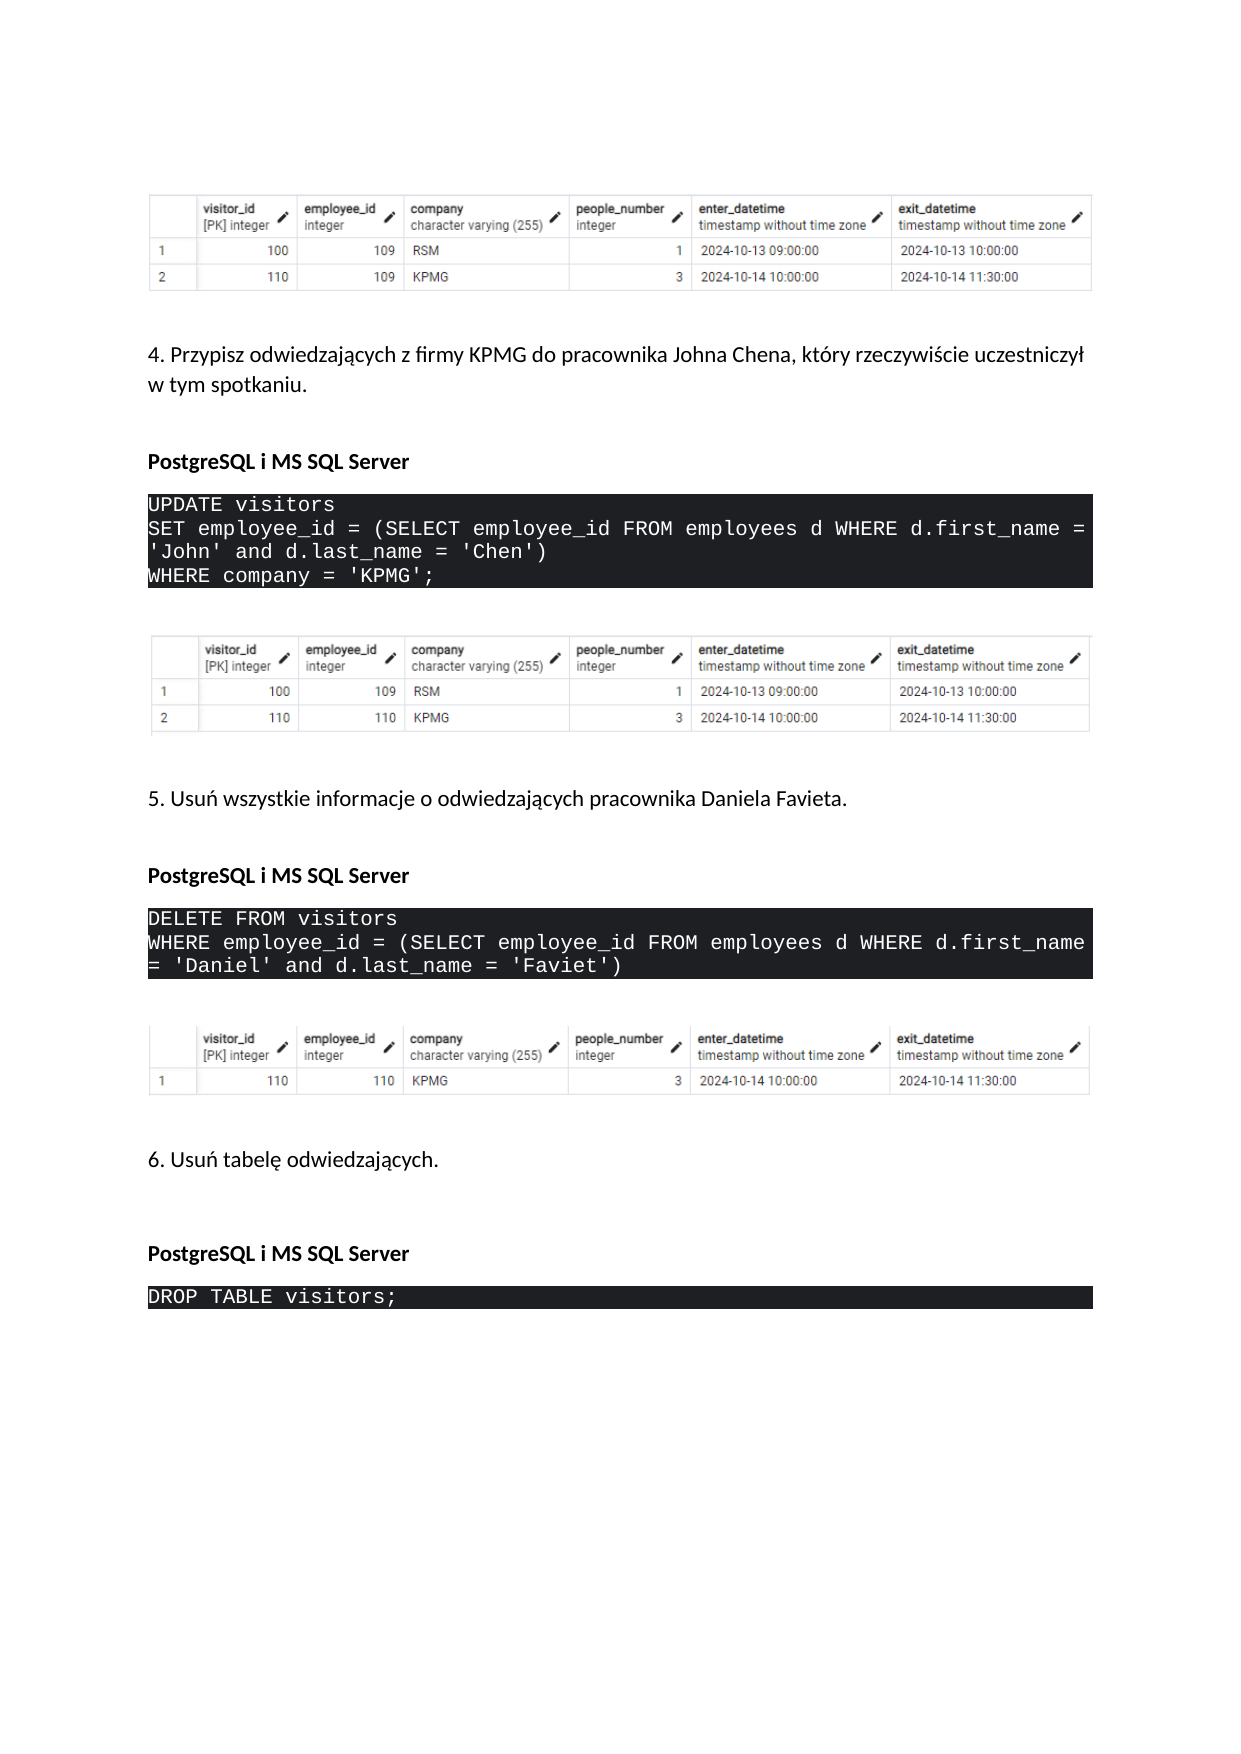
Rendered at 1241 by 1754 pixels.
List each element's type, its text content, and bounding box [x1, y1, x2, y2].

text WHERE company = 'KPMG'; [148, 565, 1093, 588]
text WHERE employee_id = (SELECT employee_id FROM employees d WHERE d.first_name = 'Daniel' and d.last_name = 'Faviet') [148, 932, 1093, 979]
text PostgreSQL i MS SQL Server [148, 861, 1093, 889]
picture [147, 635, 1093, 736]
picture [147, 1026, 1093, 1096]
text PostgreSQL i MS SQL Server [148, 447, 1093, 475]
picture [147, 194, 1093, 291]
text 5. Usuń wszystkie informacje o odwiedzających pracownika Daniela Favieta. [148, 754, 1093, 842]
text DROP TABLE visitors; [148, 1286, 1093, 1309]
text SET employee_id = (SELECT employee_id FROM employees d WHERE d.first_name = 'John' and d.last_name = 'Chen') [148, 517, 1093, 565]
text PostgreSQL i MS SQL Server [148, 1239, 1093, 1267]
text DELETE FROM visitors [148, 908, 1093, 932]
text UPDATE visitors [148, 494, 1093, 517]
text 4. Przypisz odwiedzających z firmy KPMG do pracownika Johna Chena, który rzeczywiście uczestniczył w tym spotkaniu. [148, 309, 1093, 428]
text 6. Usuń tabelę odwiedzających. [148, 1115, 1093, 1173]
